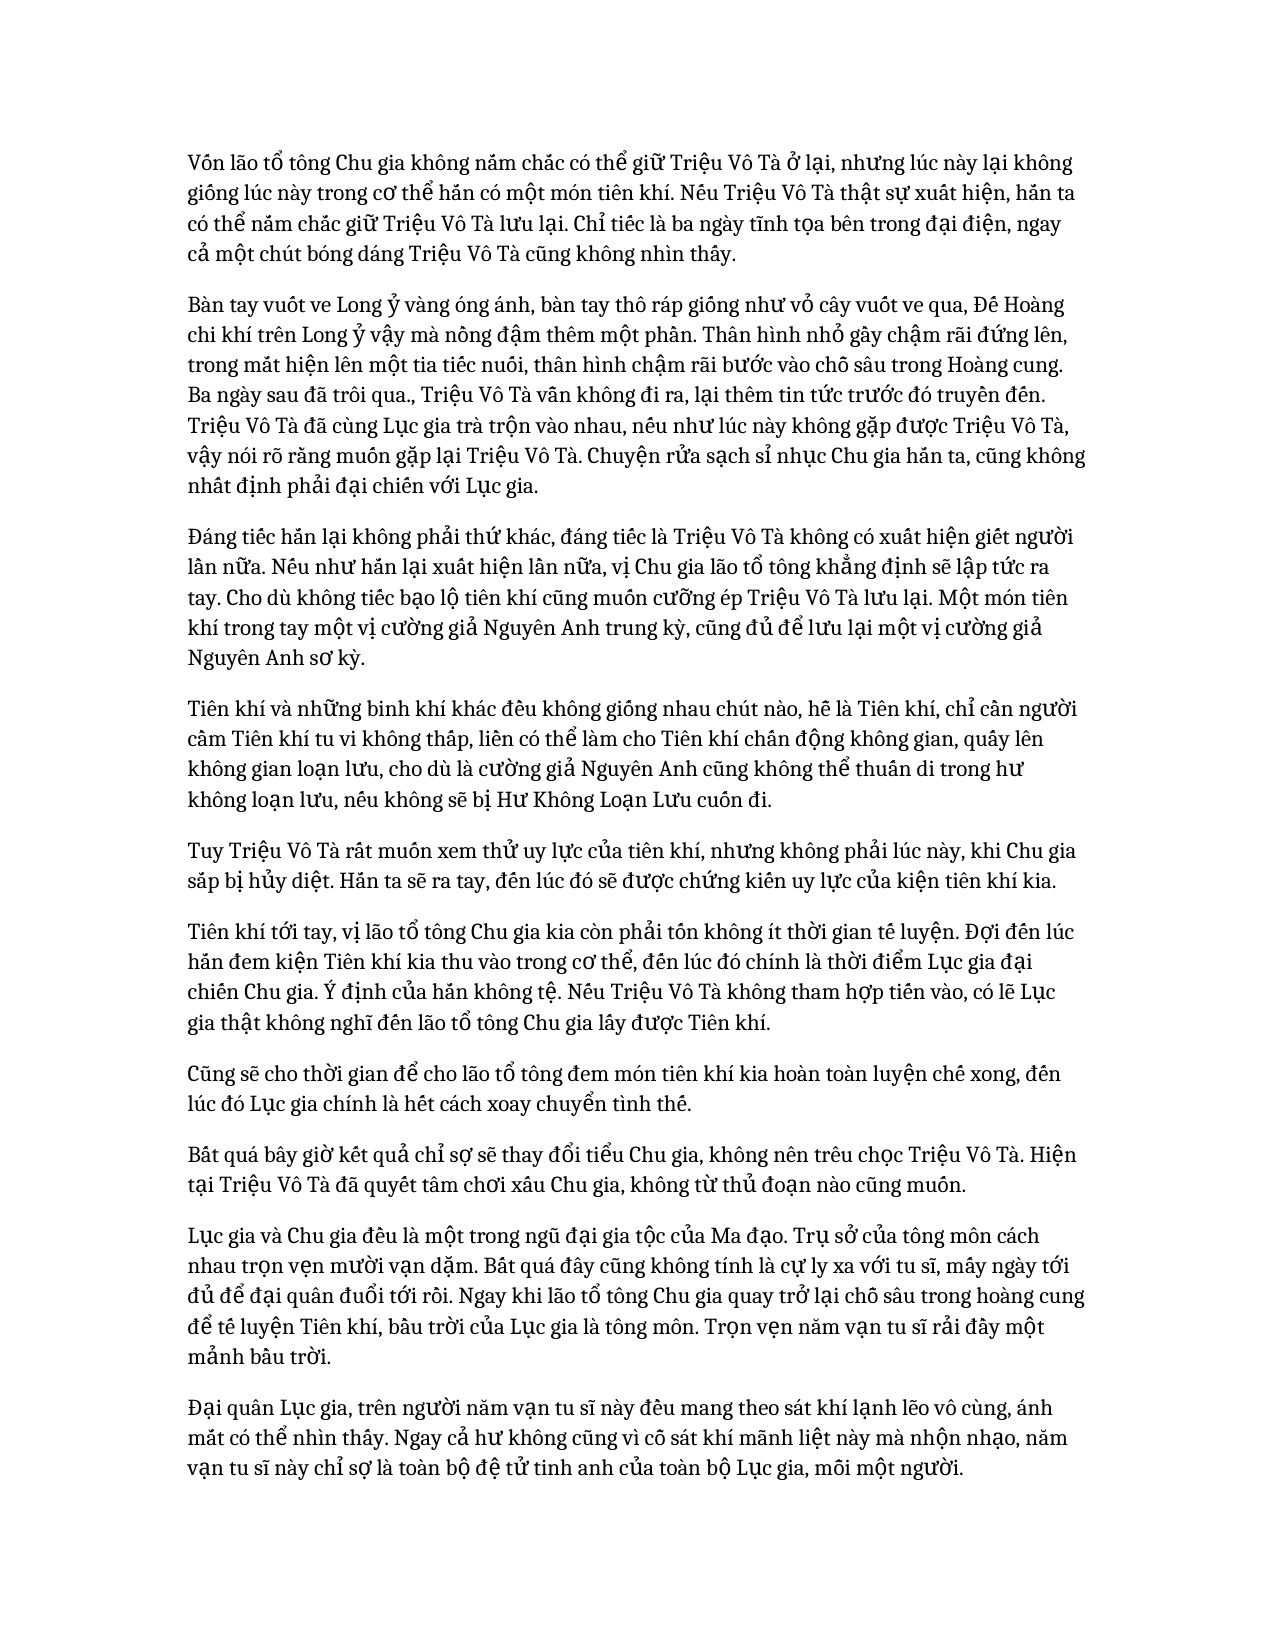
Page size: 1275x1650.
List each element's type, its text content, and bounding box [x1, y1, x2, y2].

text Bất quá bây giờ kết quả chỉ sợ sẽ thay đổi tiểu Chu gia, không nên trêu chọc Triệu Vô Tà. Hiện tại Triệu Vô Tà đã quyết tâm chơi xấu Chu gia, không từ thủ đoạn nào cũng muốn. [187, 1142, 1087, 1198]
text Đáng tiếc hắn lại không phải thứ khác, đáng tiếc là Triệu Vô Tà không có xuất hiện giết người lần nữa. Nếu như hắn lại xuất hiện lần nữa, vị Chu gia lão tổ tông khẳng định sẽ lập tức ra tay. Cho dù không tiếc bạo lộ tiên khí cũng muốn cưỡng ép Triệu Vô Tà lưu lại. Một món tiên khí trong tay một vị cường giả Nguyên Anh trung kỳ, cũng đủ để lưu lại một vị cường giả Nguyên Anh sơ kỳ. [187, 524, 1087, 671]
text Cũng sẽ cho thời gian để cho lão tổ tông đem món tiên khí kia hoàn toàn luyện chế xong, đến lúc đó Lục gia chính là hết cách xoay chuyển tình thế. [187, 1060, 1087, 1117]
text Lục gia và Chu gia đều là một trong ngũ đại gia tộc của Ma đạo. Trụ sở của tông môn cách nhau trọn vẹn mười vạn dặm. Bất quá đây cũng không tính là cự ly xa với tu sĩ, mấy ngày tới đủ để đại quân đuổi tới rồi. Ngay khi lão tổ tông Chu gia quay trở lại chỗ sâu trong hoàng cung để tế luyện Tiên khí, bầu trời của Lục gia là tông môn. Trọn vẹn năm vạn tu sĩ rải đầy một mảnh bầu trời. [187, 1223, 1087, 1370]
text Tiên khí tới tay, vị lão tổ tông Chu gia kia còn phải tốn không ít thời gian tế luyện. Đợi đến lúc hắn đem kiện Tiên khí kia thu vào trong cơ thể, đến lúc đó chính là thời điểm Lục gia đại chiến Chu gia. Ý định của hắn không tệ. Nếu Triệu Vô Tà không tham hợp tiến vào, có lẽ Lục gia thật không nghĩ đến lão tổ tông Chu gia lấy được Tiên khí. [187, 919, 1087, 1036]
text Tuy Triệu Vô Tà rất muốn xem thử uy lực của tiên khí, nhưng không phải lúc này, khi Chu gia sắp bị hủy diệt. Hắn ta sẽ ra tay, đến lúc đó sẽ được chứng kiến uy lực của kiện tiên khí kia. [187, 837, 1087, 894]
text Tiên khí và những binh khí khác đều không giống nhau chút nào, hễ là Tiên khí, chỉ cần người cầm Tiên khí tu vi không thấp, liền có thể làm cho Tiên khí chấn động không gian, quấy lên không gian loạn lưu, cho dù là cường giả Nguyên Anh cũng không thể thuấn di trong hư không loạn lưu, nếu không sẽ bị Hư Không Loạn Lưu cuốn đi. [187, 696, 1087, 813]
text Bàn tay vuốt ve Long ỷ vàng óng ánh, bàn tay thô ráp giống như vỏ cây vuốt ve qua, Đế Hoàng chi khí trên Long ỷ vậy mà nồng đậm thêm một phần. Thân hình nhỏ gầy chậm rãi đứng lên, trong mắt hiện lên một tia tiếc nuối, thân hình chậm rãi bước vào chỗ sâu trong Hoàng cung. Ba ngày sau đã trôi qua., Triệu Vô Tà vẫn không đi ra, lại thêm tin tức trước đó truyền đến. Triệu Vô Tà đã cùng Lục gia trà trộn vào nhau, nếu như lúc này không gặp được Triệu Vô Tà, vậy nói rõ rằng muốn gặp lại Triệu Vô Tà. Chuyện rửa sạch sỉ nhục Chu gia hắn ta, cũng không nhất định phải đại chiến với Lục gia. [187, 292, 1087, 499]
text Đại quân Lục gia, trên người năm vạn tu sĩ này đều mang theo sát khí lạnh lẽo vô cùng, ánh mắt có thể nhìn thấy. Ngay cả hư không cũng vì cỗ sát khí mãnh liệt này mà nhộn nhạo, năm vạn tu sĩ này chỉ sợ là toàn bộ đệ tử tinh anh của toàn bộ Lục gia, mỗi một người. [187, 1395, 1087, 1482]
text Vốn lão tổ tông Chu gia không nắm chắc có thể giữ Triệu Vô Tà ở lại, nhưng lúc này lại không giống lúc này trong cơ thể hắn có một món tiên khí. Nếu Triệu Vô Tà thật sự xuất hiện, hắn ta có thể nắm chắc giữ Triệu Vô Tà lưu lại. Chỉ tiếc là ba ngày tĩnh tọa bên trong đại điện, ngay cả một chút bóng dáng Triệu Vô Tà cũng không nhìn thấy. [187, 150, 1087, 267]
